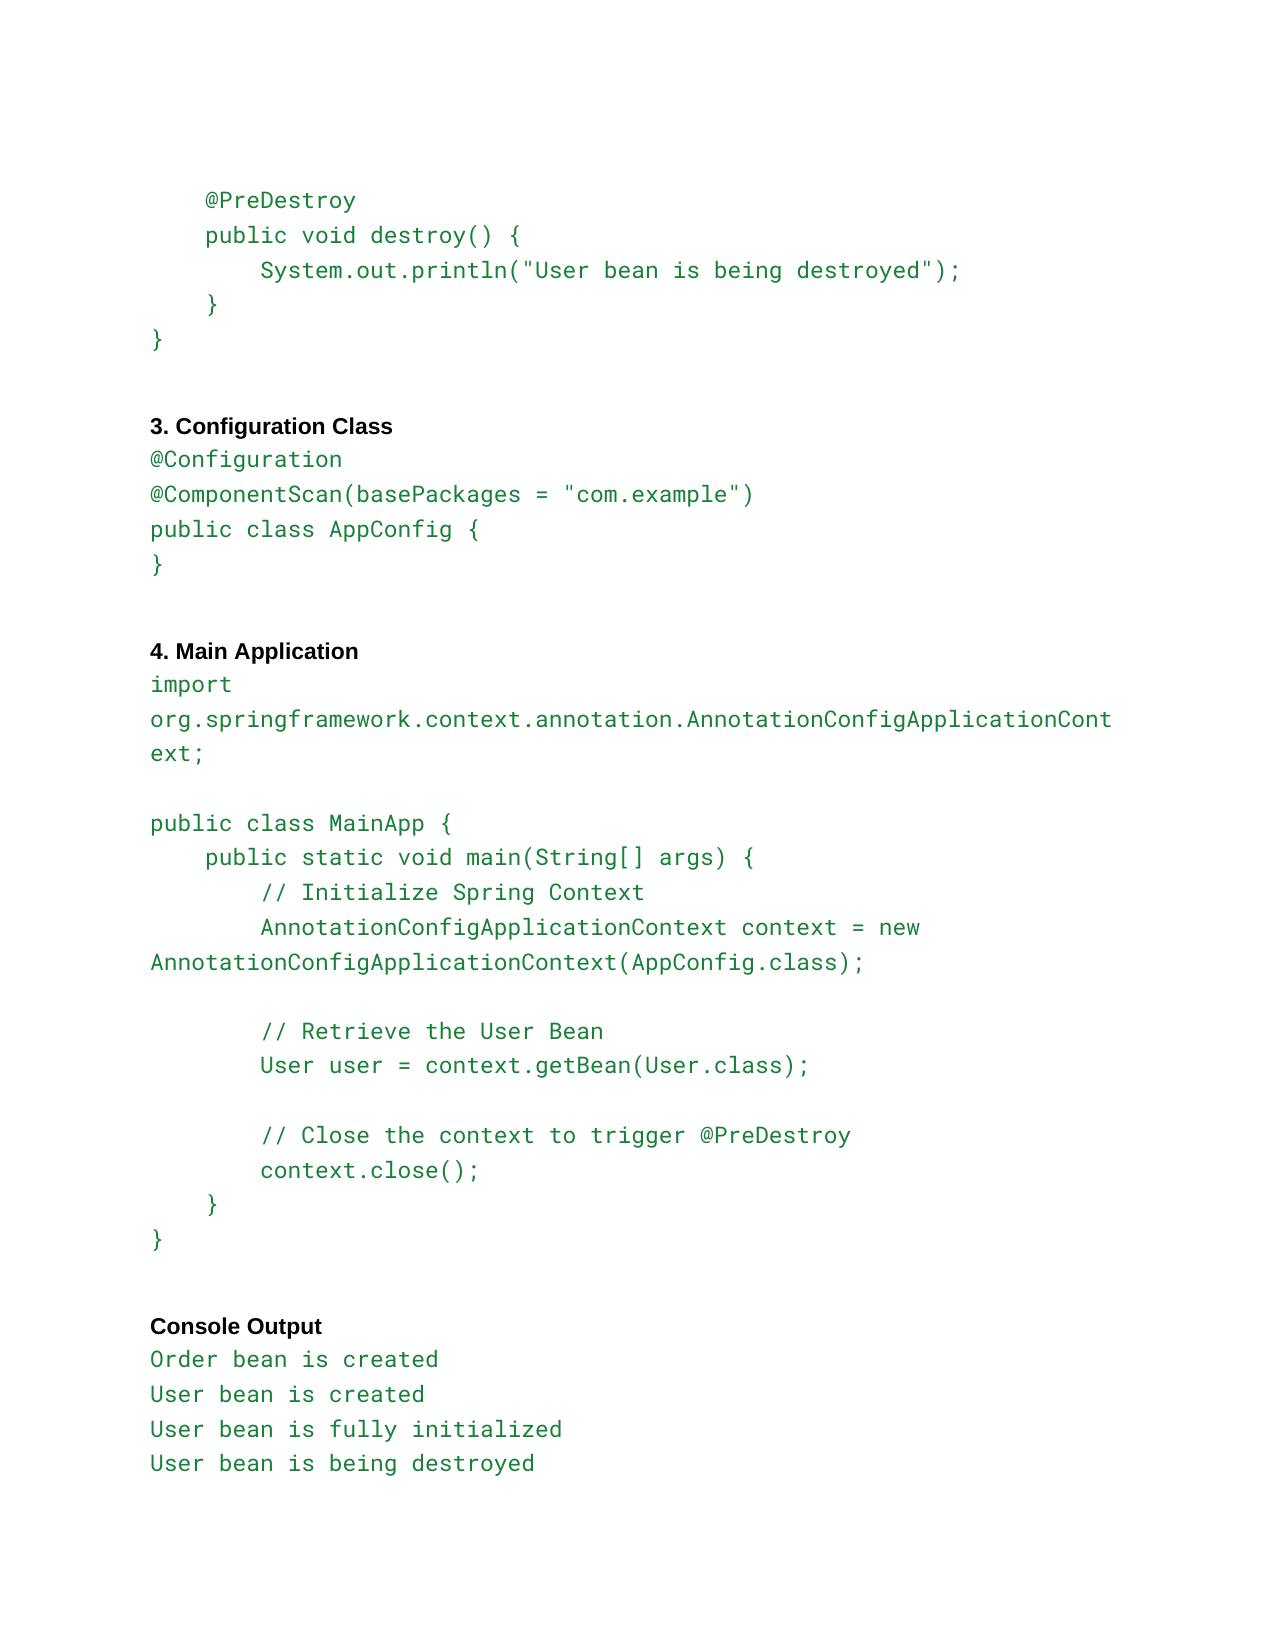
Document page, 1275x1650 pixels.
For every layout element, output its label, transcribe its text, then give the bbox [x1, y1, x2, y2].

subtitle Console Output [150, 1313, 1125, 1339]
text public class AppConfig { [150, 513, 1125, 543]
text // Retrieve the User Bean [150, 1015, 1125, 1045]
text // Close the context to trigger @PreDestroy [150, 1119, 1125, 1149]
text @Configuration [150, 444, 1125, 474]
text } [150, 548, 1125, 578]
text User user = context.getBean(User.class); [150, 1050, 1125, 1080]
text System.out.println("User bean is being destroyed"); [150, 254, 1125, 284]
text import org.springframework.context.annotation.AnnotationConfigApplicationContext; [150, 668, 1125, 768]
text context.close(); [150, 1154, 1125, 1184]
subtitle 3. Configuration Class [150, 413, 1125, 440]
text } [150, 289, 1125, 319]
text @ComponentScan(basePackages = "com.example") [150, 478, 1125, 509]
text } [150, 1189, 1125, 1219]
text public static void main(String[] args) { [150, 842, 1125, 872]
text } [150, 1223, 1125, 1253]
text @PreDestroy [150, 185, 1125, 215]
text User bean is being destroyed [150, 1448, 1125, 1478]
text User bean is created [150, 1378, 1125, 1409]
text // Initialize Spring Context [150, 876, 1125, 907]
text User bean is fully initialized [150, 1413, 1125, 1443]
text public void destroy() { [150, 219, 1125, 249]
subtitle 4. Main Application [150, 638, 1125, 664]
text public class MainApp { [150, 807, 1125, 837]
text AnnotationConfigApplicationContext context = new AnnotationConfigApplicationContext(AppConfig.class); [150, 911, 1125, 976]
text } [150, 323, 1125, 354]
text Order bean is created [150, 1344, 1125, 1374]
